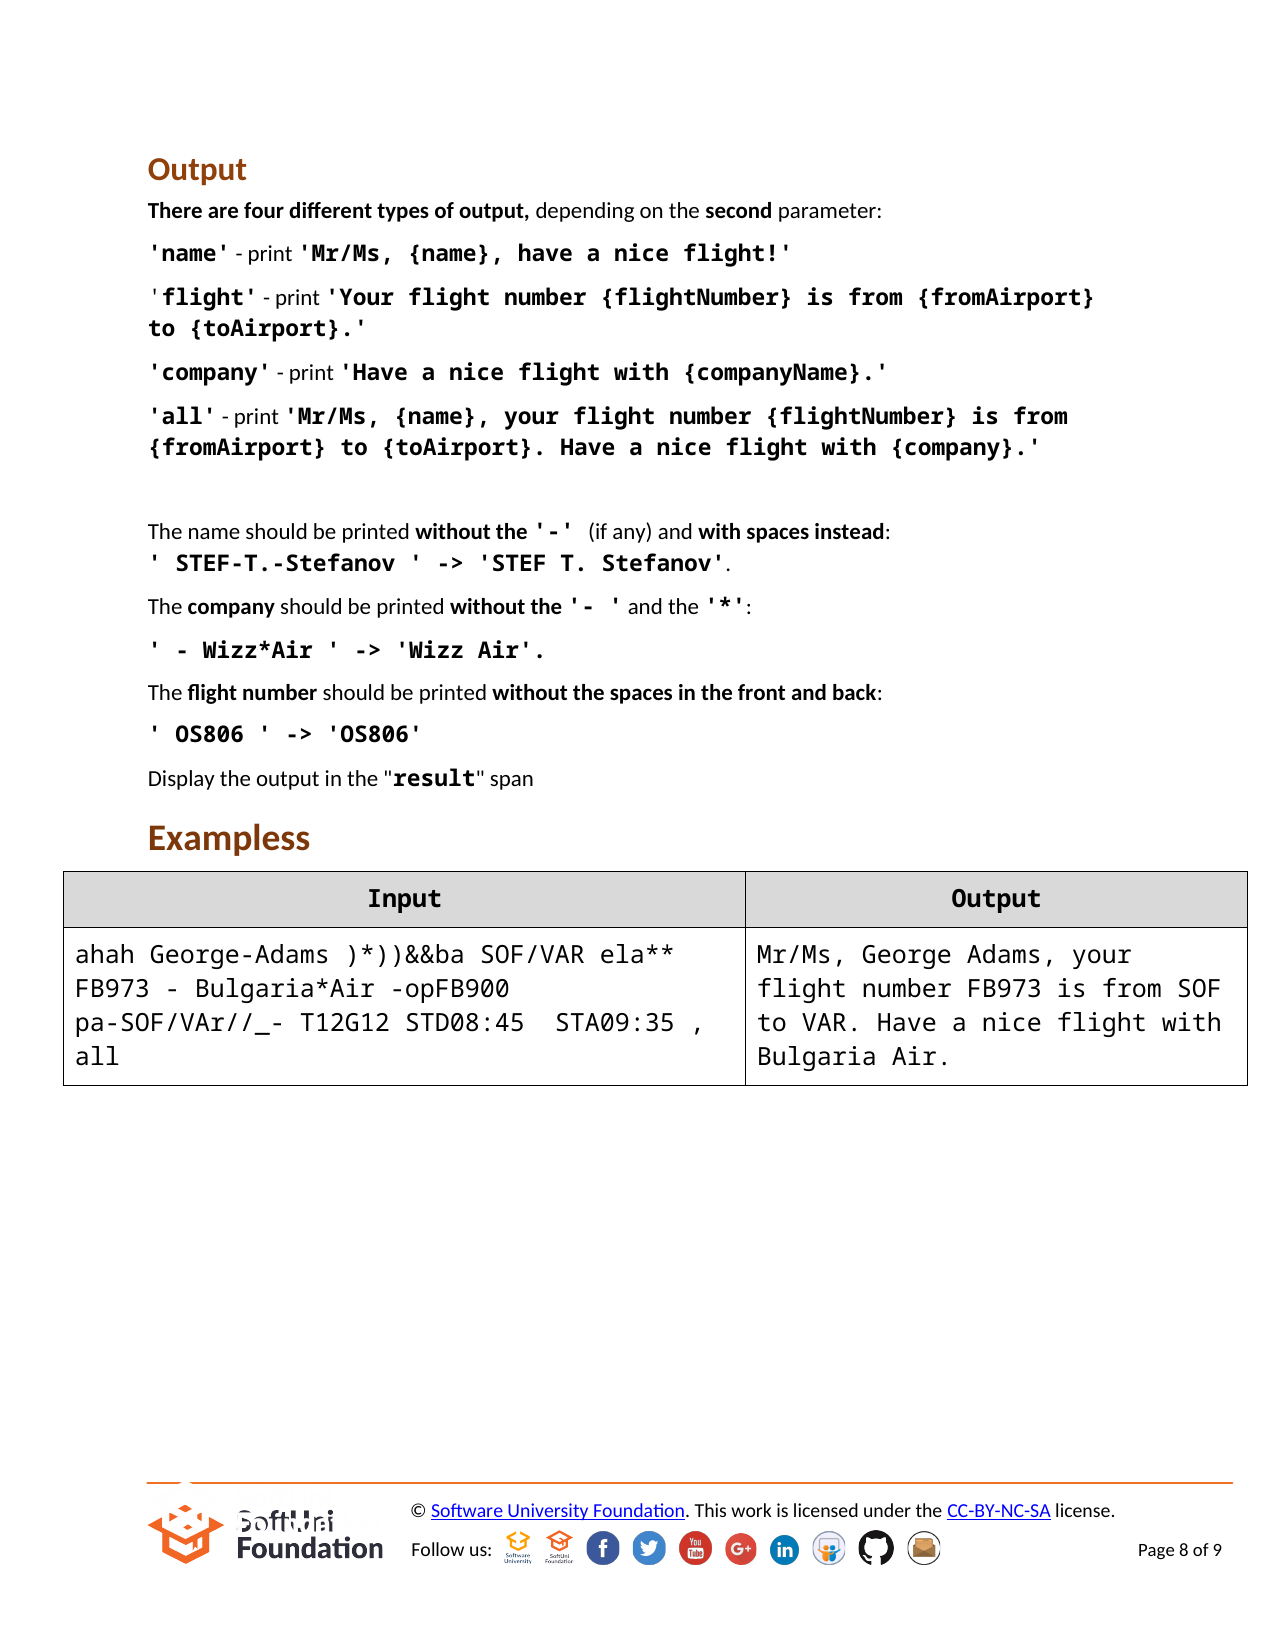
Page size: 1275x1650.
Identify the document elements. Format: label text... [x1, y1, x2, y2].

text There are four different types of output, depending on the second parameter: [148, 197, 1127, 225]
text ' - Wizz*Air ' -> 'Wizz Air'. [148, 634, 1127, 665]
picture [812, 1531, 846, 1565]
picture [545, 1530, 574, 1565]
picture [679, 1531, 712, 1565]
picture [632, 1531, 666, 1565]
picture [907, 1531, 941, 1565]
text ' OS806 ' -> 'OS806' [148, 718, 1127, 749]
table_cell ahah George-Adams )*))&&ba SOF/VAR ela** FB973 - Bulgaria*Air -opFB900 pa-SOF/VAr//_- T12G12 STD08:45 STA09:35 , all [64, 928, 745, 1085]
picture [147, 1480, 383, 1564]
text The company should be printed without the '- ' and the '*': [148, 590, 1127, 621]
text The flight number should be printed without the spaces in the front and back: [148, 678, 1127, 706]
subtitle Exampless [148, 814, 1127, 860]
text Display the output in the "result" span [148, 762, 1127, 793]
table_header Input [64, 872, 745, 927]
picture [504, 1531, 532, 1565]
text The name should be printed without the '-' (if any) and with spaces instead: ' STEF-T.-Stefanov ' -> 'STEF T. Stefanov'. [148, 515, 1127, 578]
text 'name' - print 'Mr/Ms, {name}, have a nice flight!' [148, 237, 1127, 268]
text 'company' - print 'Have a nice flight with {companyName}.' [148, 356, 1127, 387]
table_header Output [746, 872, 1247, 927]
picture [791, 1535, 799, 1544]
picture [770, 1556, 778, 1565]
picture [725, 1533, 757, 1565]
text 'flight' - print 'Your flight number {flightNumber} is from {fromAirport} to {toAirport}.' [148, 281, 1127, 343]
picture [858, 1530, 894, 1565]
picture [791, 1556, 799, 1565]
table_cell Mr/Ms, George Adams, your flight number FB973 is from SOF to VAR. Have a nice flight with Bulgaria Air. [746, 928, 1247, 1085]
text 'all' - print 'Mr/Ms, {name}, your flight number {flightNumber} is from {fromAirport} to {toAirport}. Have a nice flight with {company}.' [148, 400, 1127, 462]
picture [770, 1535, 778, 1544]
subtitle Output [148, 148, 1127, 188]
picture [586, 1531, 620, 1565]
picture [783, 1547, 792, 1556]
